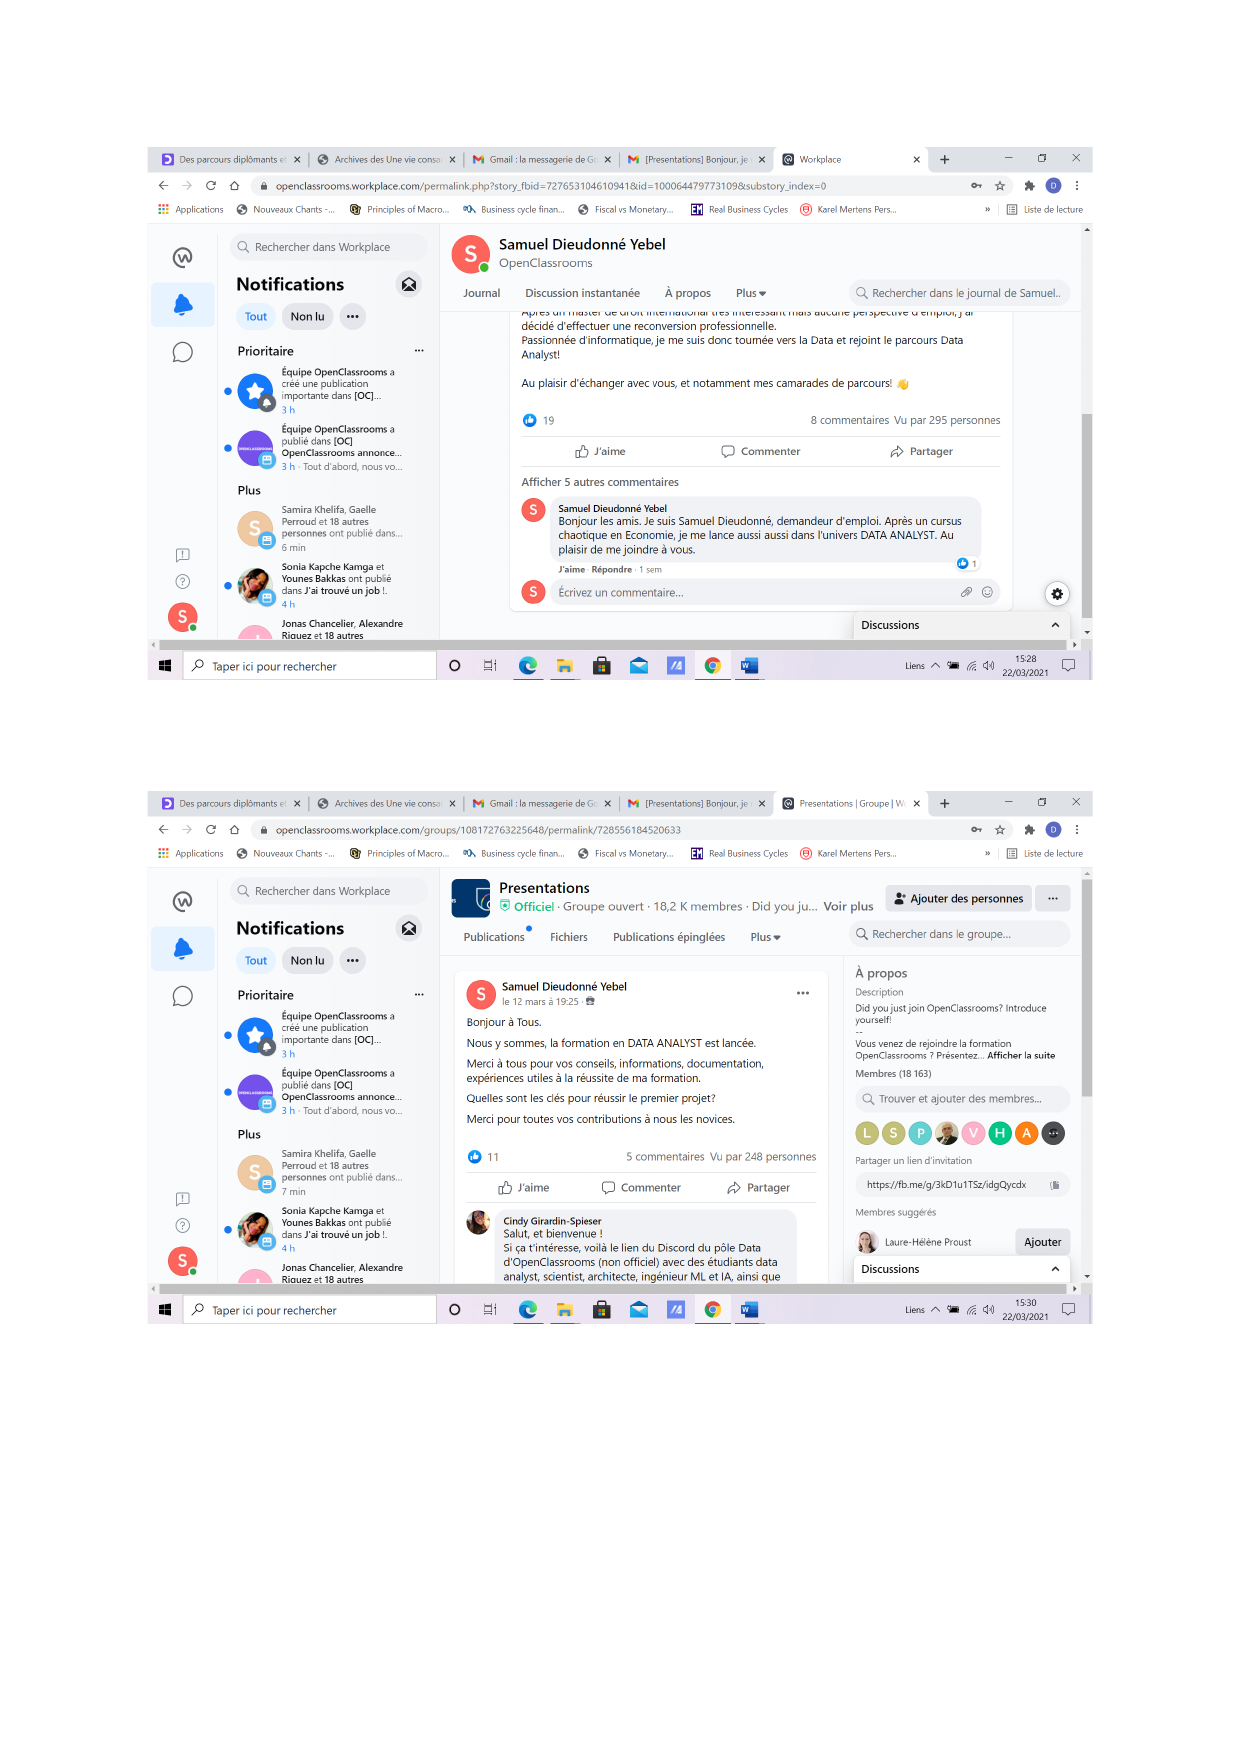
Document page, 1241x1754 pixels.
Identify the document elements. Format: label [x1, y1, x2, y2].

picture [147, 791, 1093, 1324]
picture [147, 147, 1093, 680]
